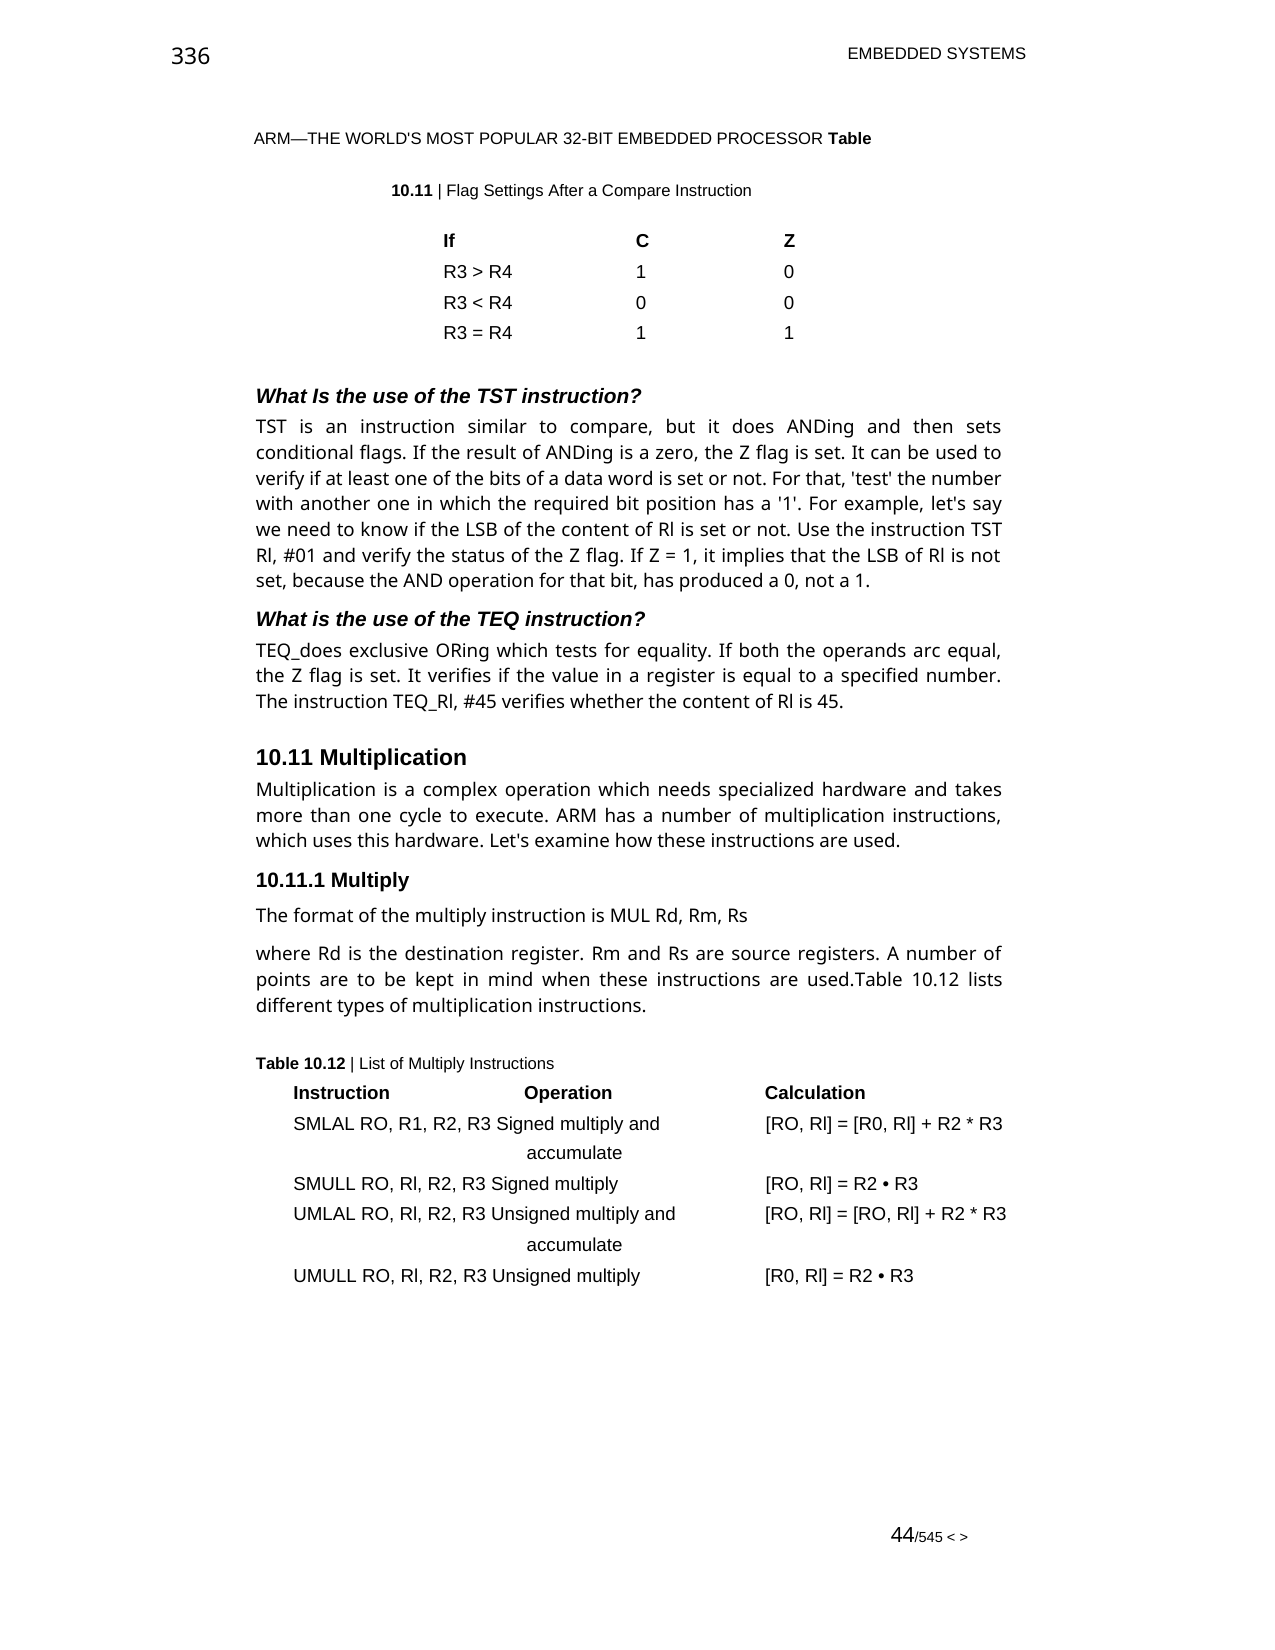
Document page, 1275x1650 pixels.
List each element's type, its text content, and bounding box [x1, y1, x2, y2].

text where Rd is the destination register. Rm and Rs are source registers. A number of points are to be kept in mind when these instructions are used.Table 10.12 lists different types of multiplication instructions. [256, 940, 1003, 1018]
text TST is an instruction similar to compare, but it does ANDing and then sets conditional flags. If the result of ANDing is a zero, the Z flag is set. It can be used to verify if at least one of the bits of a data word is set or not. For that, 'test' the number with another one in which the required bit position has a '1'. For example, let's say we need to know if the LSB of the content of Rl is set or not. Use the instruction TST Rl, #01 and verify the status of the Z flag. If Z = 1, it implies that the LSB of Rl is not set, because the AND operation for that bit, has produced a 0, not a 1. [256, 413, 1003, 593]
text ARM—THE WORLD'S MOST POPULAR 32-BIT EMBEDDED PROCESSOR Table 10.11 | Flag Settings After a Compare Instruction [253, 103, 882, 206]
subtitle accumulate [526, 1234, 1007, 1255]
subtitle SMULL RO, Rl, R2, R3 Signed multiply [RO, Rl] = R2 • R3 [293, 1166, 1007, 1196]
text R3 = R4 1 1 [443, 315, 1007, 346]
subtitle 10.11 Multiplication [256, 744, 1007, 771]
subtitle accumulate [526, 1136, 1007, 1166]
text Multiplication is a complex operation which needs specialized hardware and takes more than one cycle to execute. ARM has a number of multiplication instructions, which uses this hardware. Let's examine how these instructions are used. [256, 776, 1003, 853]
text Table 10.12 | List of Multiply Instructions [256, 1054, 1007, 1073]
subtitle UMULL RO, Rl, R2, R3 Unsigned multiply [R0, Rl] = R2 • R3 [293, 1264, 1007, 1286]
subtitle 10.11.1 Multiply [256, 868, 1007, 892]
text R3 < R4 0 0 [443, 284, 1007, 315]
subtitle SMLAL RO, R1, R2, R3 Signed multiply and [RO, Rl] = [R0, Rl] + R2 * R3 [293, 1112, 1007, 1134]
text R3 > R4 1 0 [443, 254, 1007, 284]
subtitle What is the use of the TEQ instruction? [256, 607, 1007, 631]
text TEQ_does exclusive ORing which tests for equality. If both the operands arc equal, the Z flag is set. It verifies if the value in a register is equal to a specified number. The instruction TEQ_Rl, #45 verifies whether the content of Rl is 45. [256, 637, 1003, 713]
subtitle What Is the use of the TST instruction? [256, 383, 1007, 407]
text If C Z [443, 223, 1007, 254]
subtitle Instruction Operation Calculation [293, 1082, 1007, 1103]
text The format of the multiply instruction is MUL Rd, Rm, Rs [256, 892, 882, 930]
subtitle UMLAL RO, Rl, R2, R3 Unsigned multiply and [RO, Rl] = [RO, Rl] + R2 * R3 [293, 1196, 1007, 1226]
